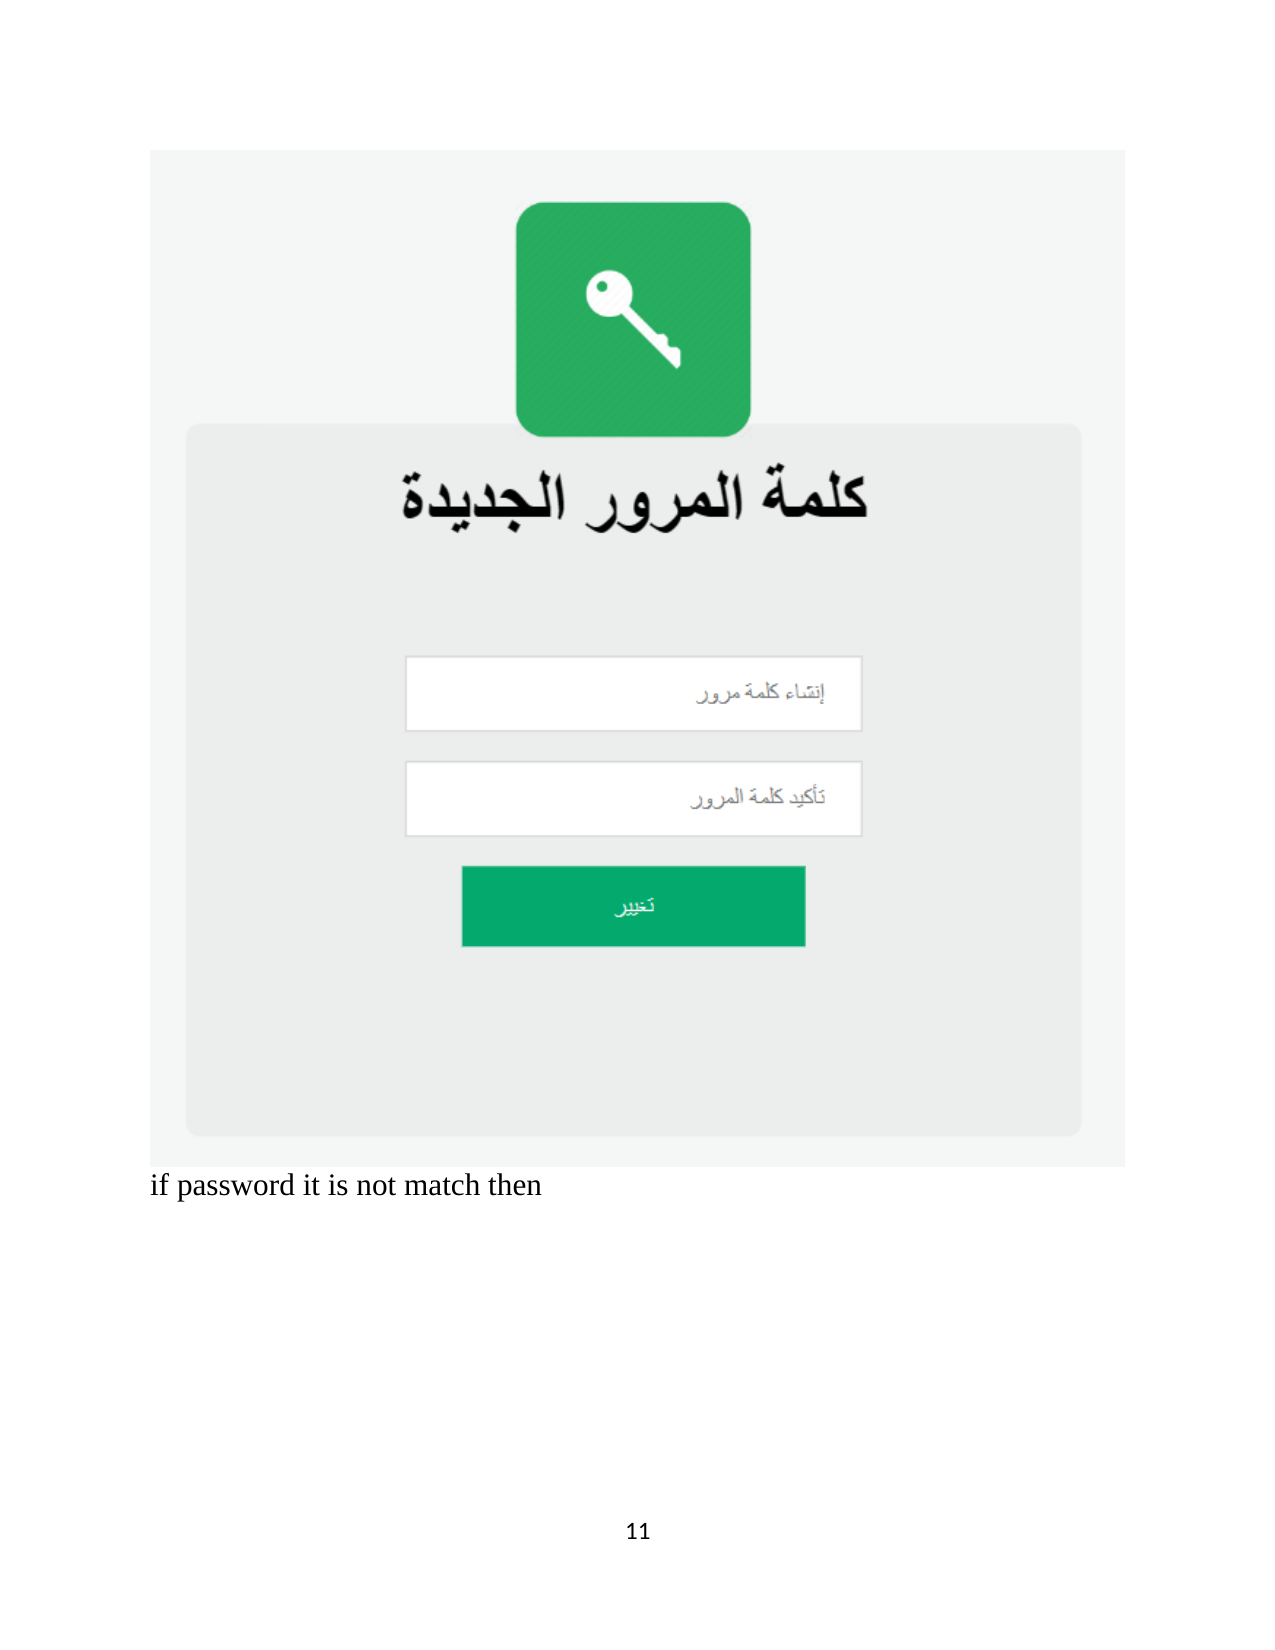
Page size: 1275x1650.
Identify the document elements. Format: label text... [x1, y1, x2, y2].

text if password it is not match then [150, 1167, 1125, 1203]
picture [150, 150, 1125, 1167]
